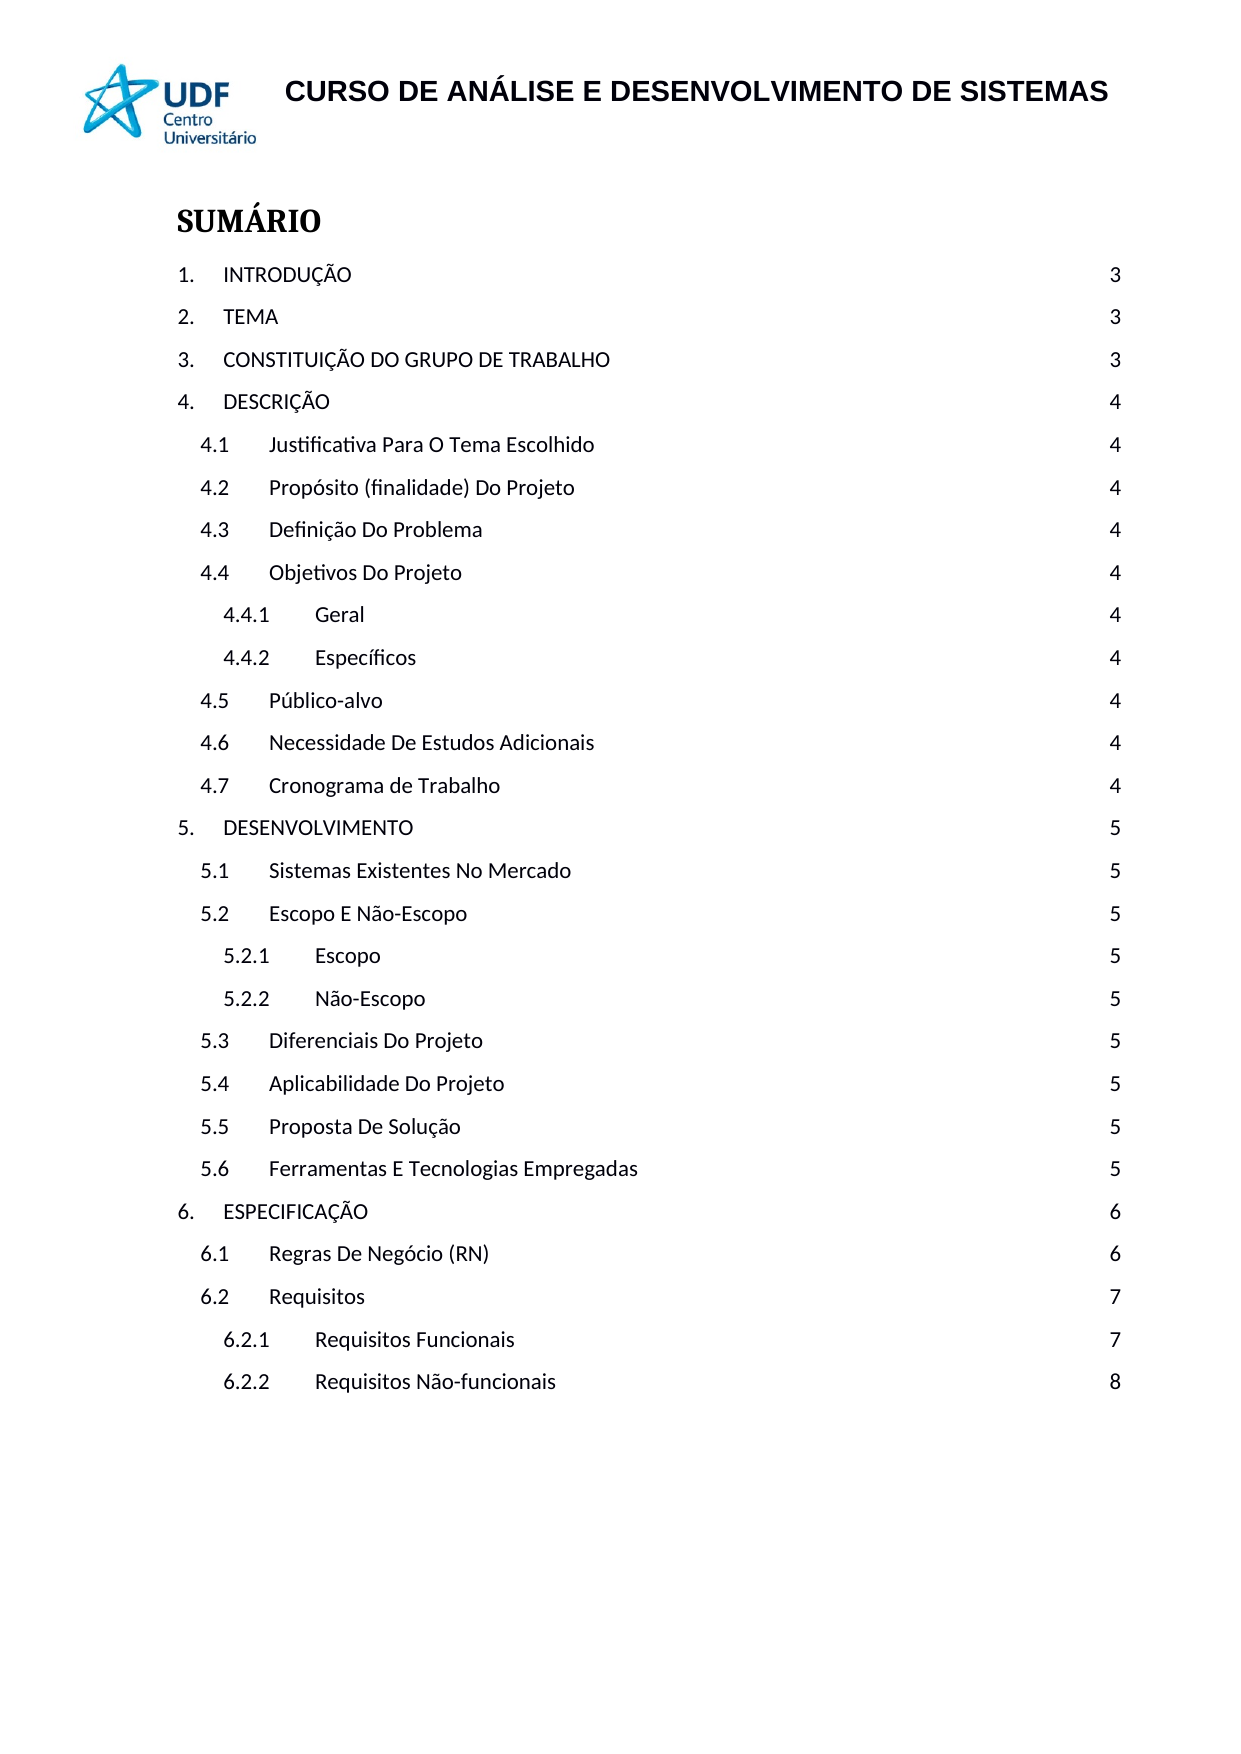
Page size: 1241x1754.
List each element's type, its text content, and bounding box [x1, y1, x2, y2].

text SUMÁRIO [177, 202, 1122, 241]
picture [61, 33, 258, 173]
